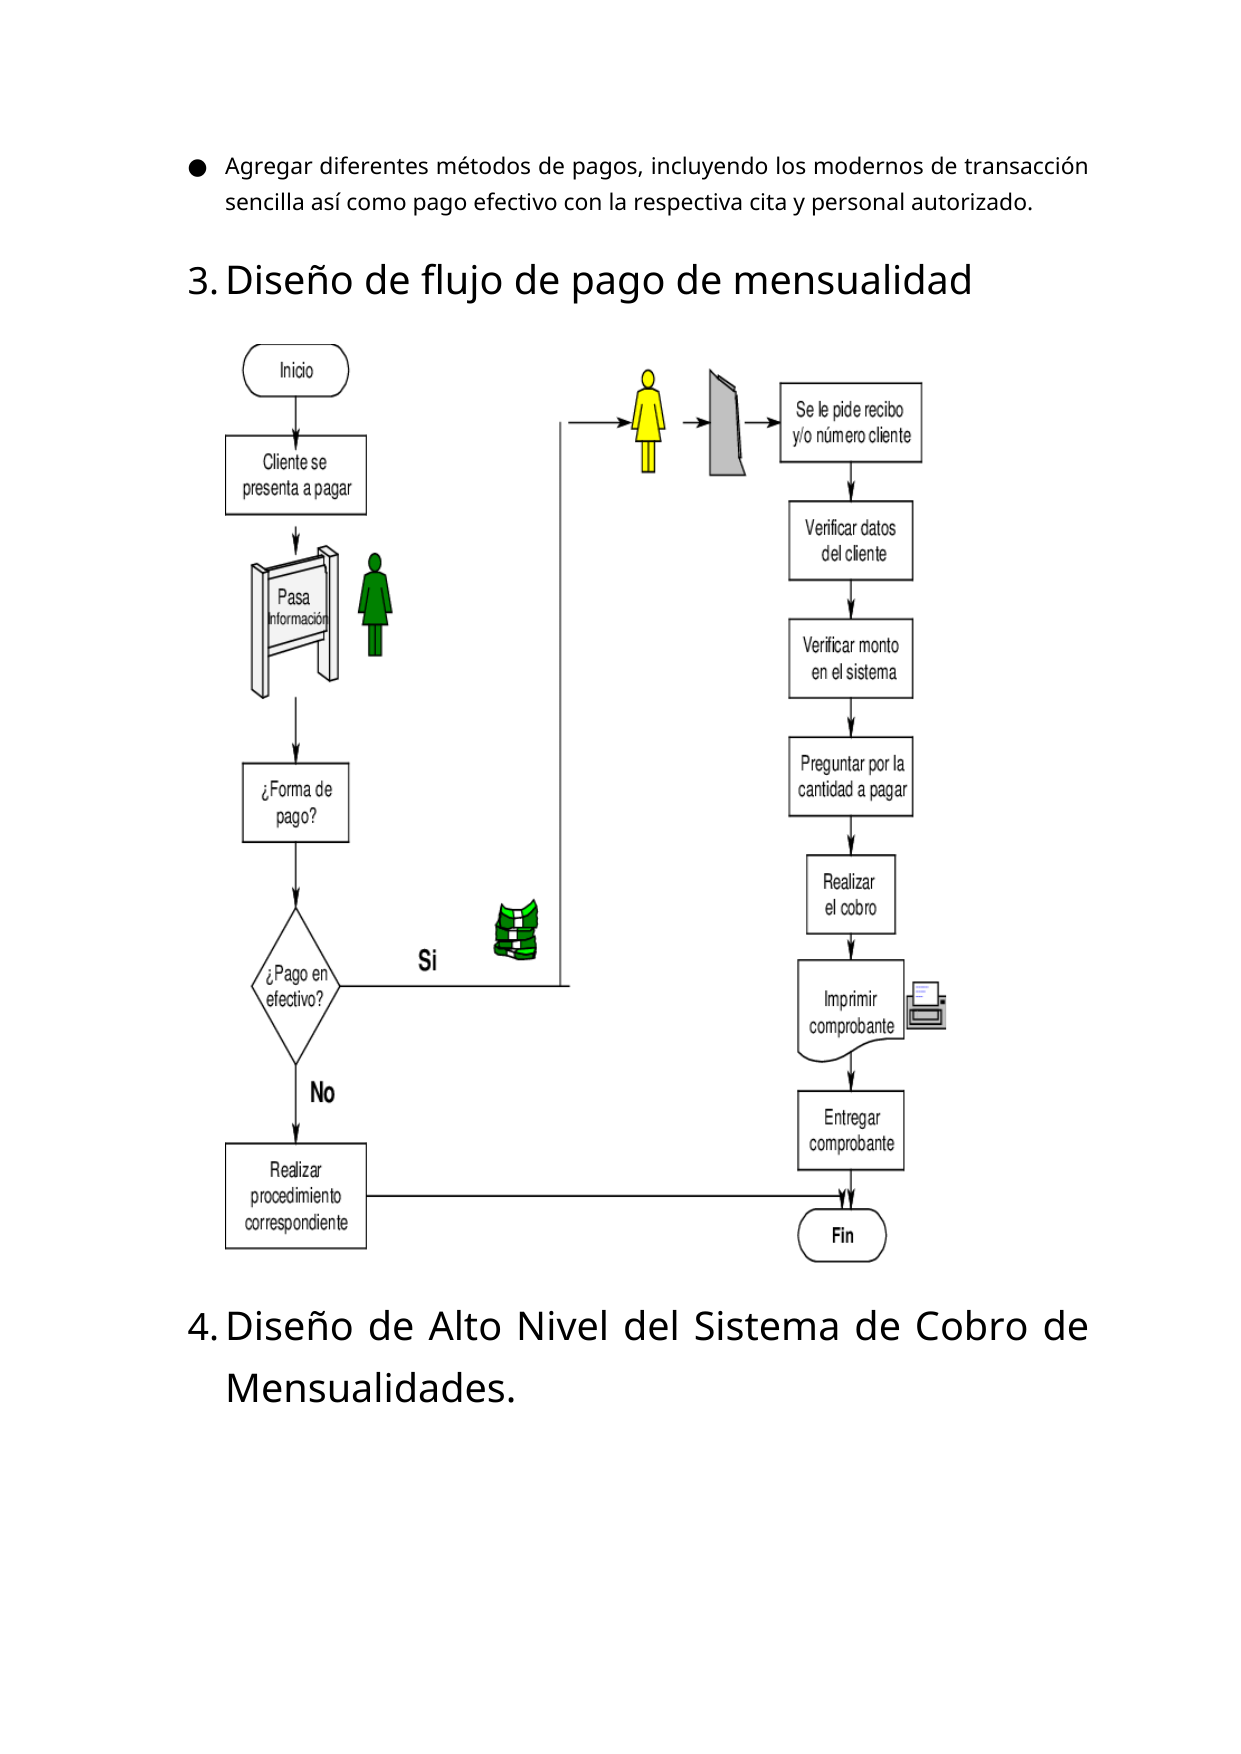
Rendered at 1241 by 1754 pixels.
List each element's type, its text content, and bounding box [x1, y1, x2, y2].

subtitle Diseño de Alto Nivel del Sistema de Cobro de Mensualidades. [187, 1298, 1090, 1414]
list Agregar diferentes métodos de pagos, incluyendo los modernos de transacción sencilla así como pago efectivo con la respectiva cita y personal autorizado. [187, 150, 1090, 217]
picture [225, 344, 947, 1295]
list Diseño de flujo de pago de mensualidad [187, 252, 1090, 306]
